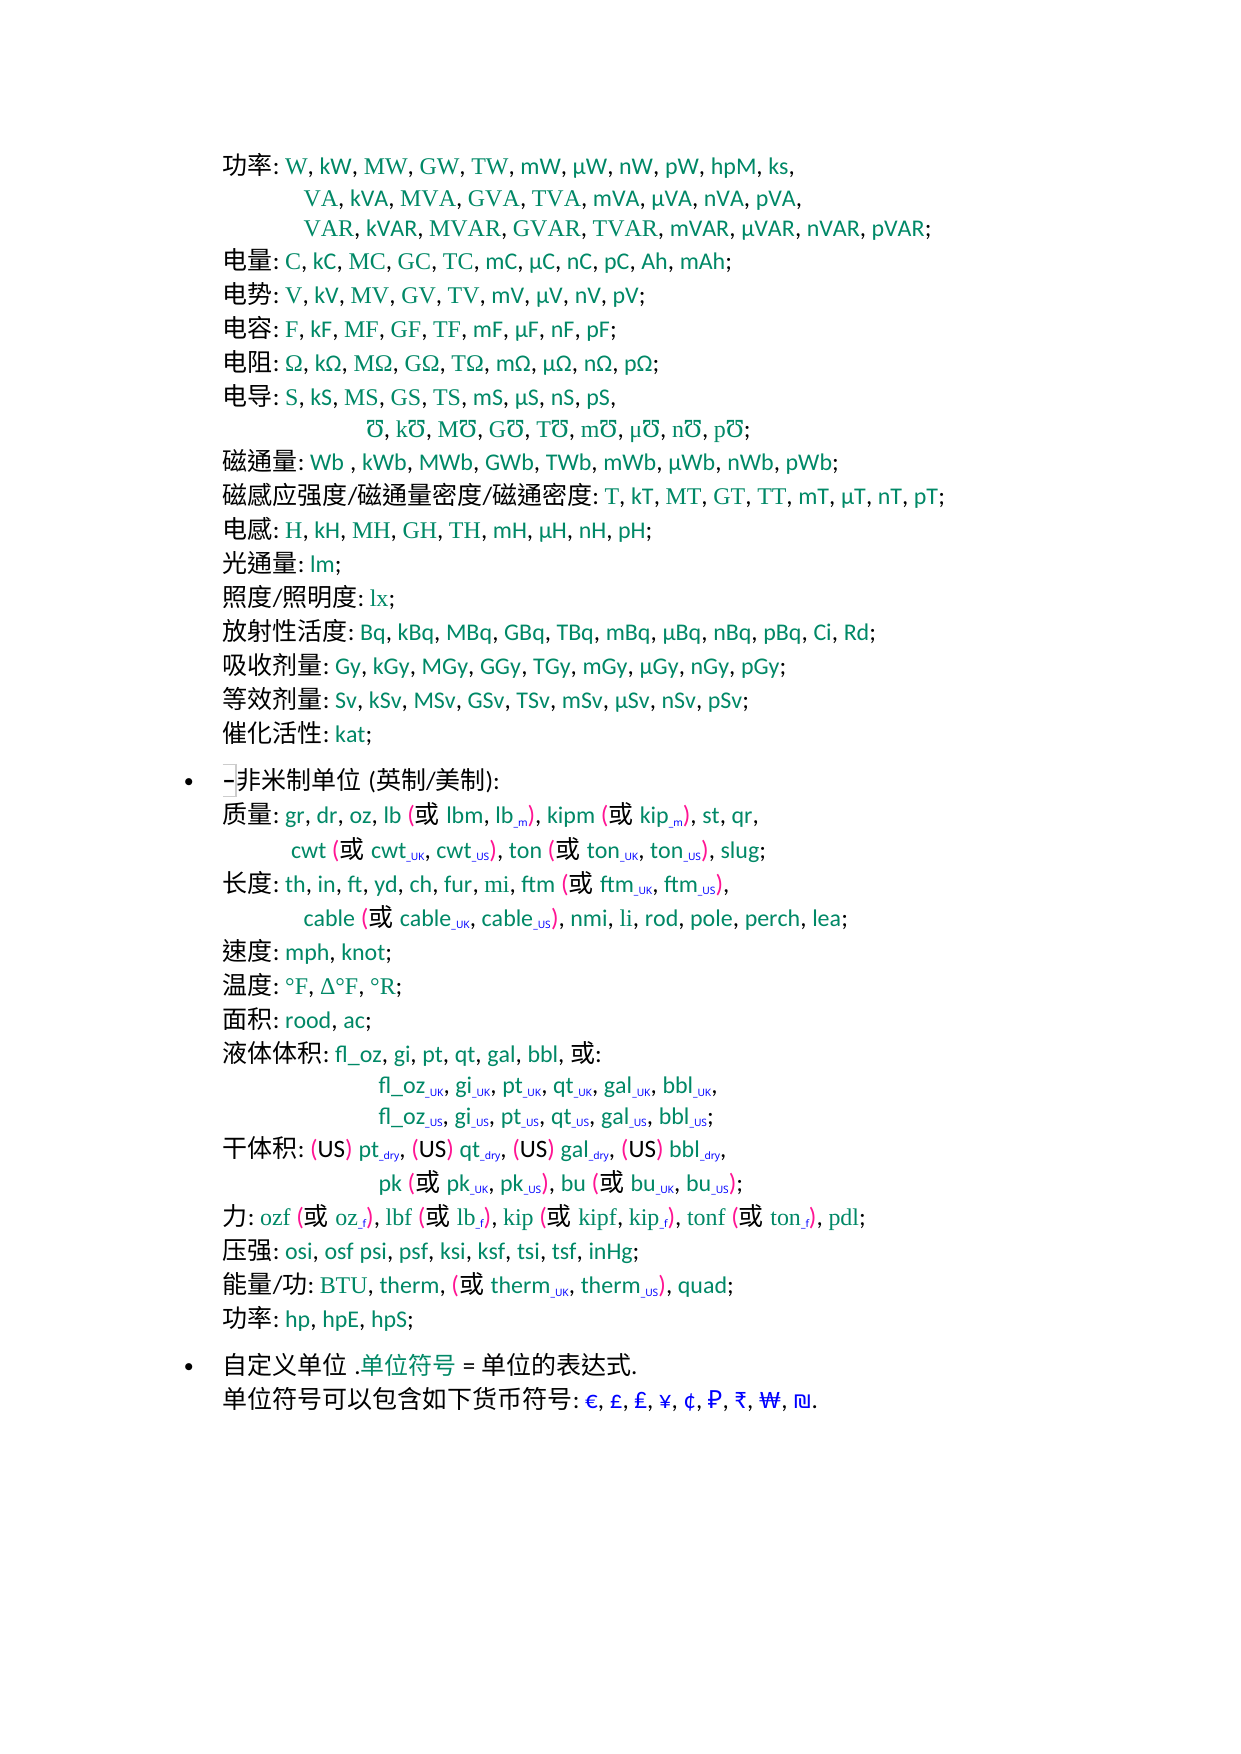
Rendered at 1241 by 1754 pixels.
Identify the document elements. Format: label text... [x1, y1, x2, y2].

list −非米制单位 (英制/美制): 质量: gr, dr, oz, lb (或 lbm, lb_m), kipm (或 kip_m), st, qr, cwt (或 cwt_UK, cwt_US), ton (或 ton_UK, ton_US), slug; 长度: th, in, ft, yd, ch, fur, mi, ftm (或 ftm_UK, ftm_US), cable (或 cable_UK, cable_US), nmi, li, rod, pole, perch, lea; 速度: mph, knot; 温度: °F, Δ°F, °R; 面积: rood, ac; 液体体积: fl_oz, gi, pt, qt, gal, bbl, 或: fl_oz_UK, gi_UK, pt_UK, qt_UK, gal_UK, bbl_UK, fl_oz_US, gi_US, pt_US, qt_US, gal_US, bbl_US; 干体积: (US) pt_dry, (US) qt_dry, (US) gal_dry, (US) bbl_dry, pk (或 pk_UK, pk_US), bu (或 bu_UK, bu_US); 力: ozf (或 oz_f), lbf (或 lb_f), kip (或 kipf, kip_f), tonf (或 ton_f), pdl; 压强: osi, osf psi, psf, ksi, ksf, tsi, tsf, inHg; 能量/功: BTU, therm, (或 therm_UK, therm_US), quad; 功率: hp, hpE, hpS; [185, 763, 1093, 1335]
list 自定义单位 .单位符号 = 单位的表达式. 单位符号可以包含如下货币符号: €, £, ₤, ¥, ¢, ₽, ₹, ₩, ₪. [185, 1348, 1093, 1416]
